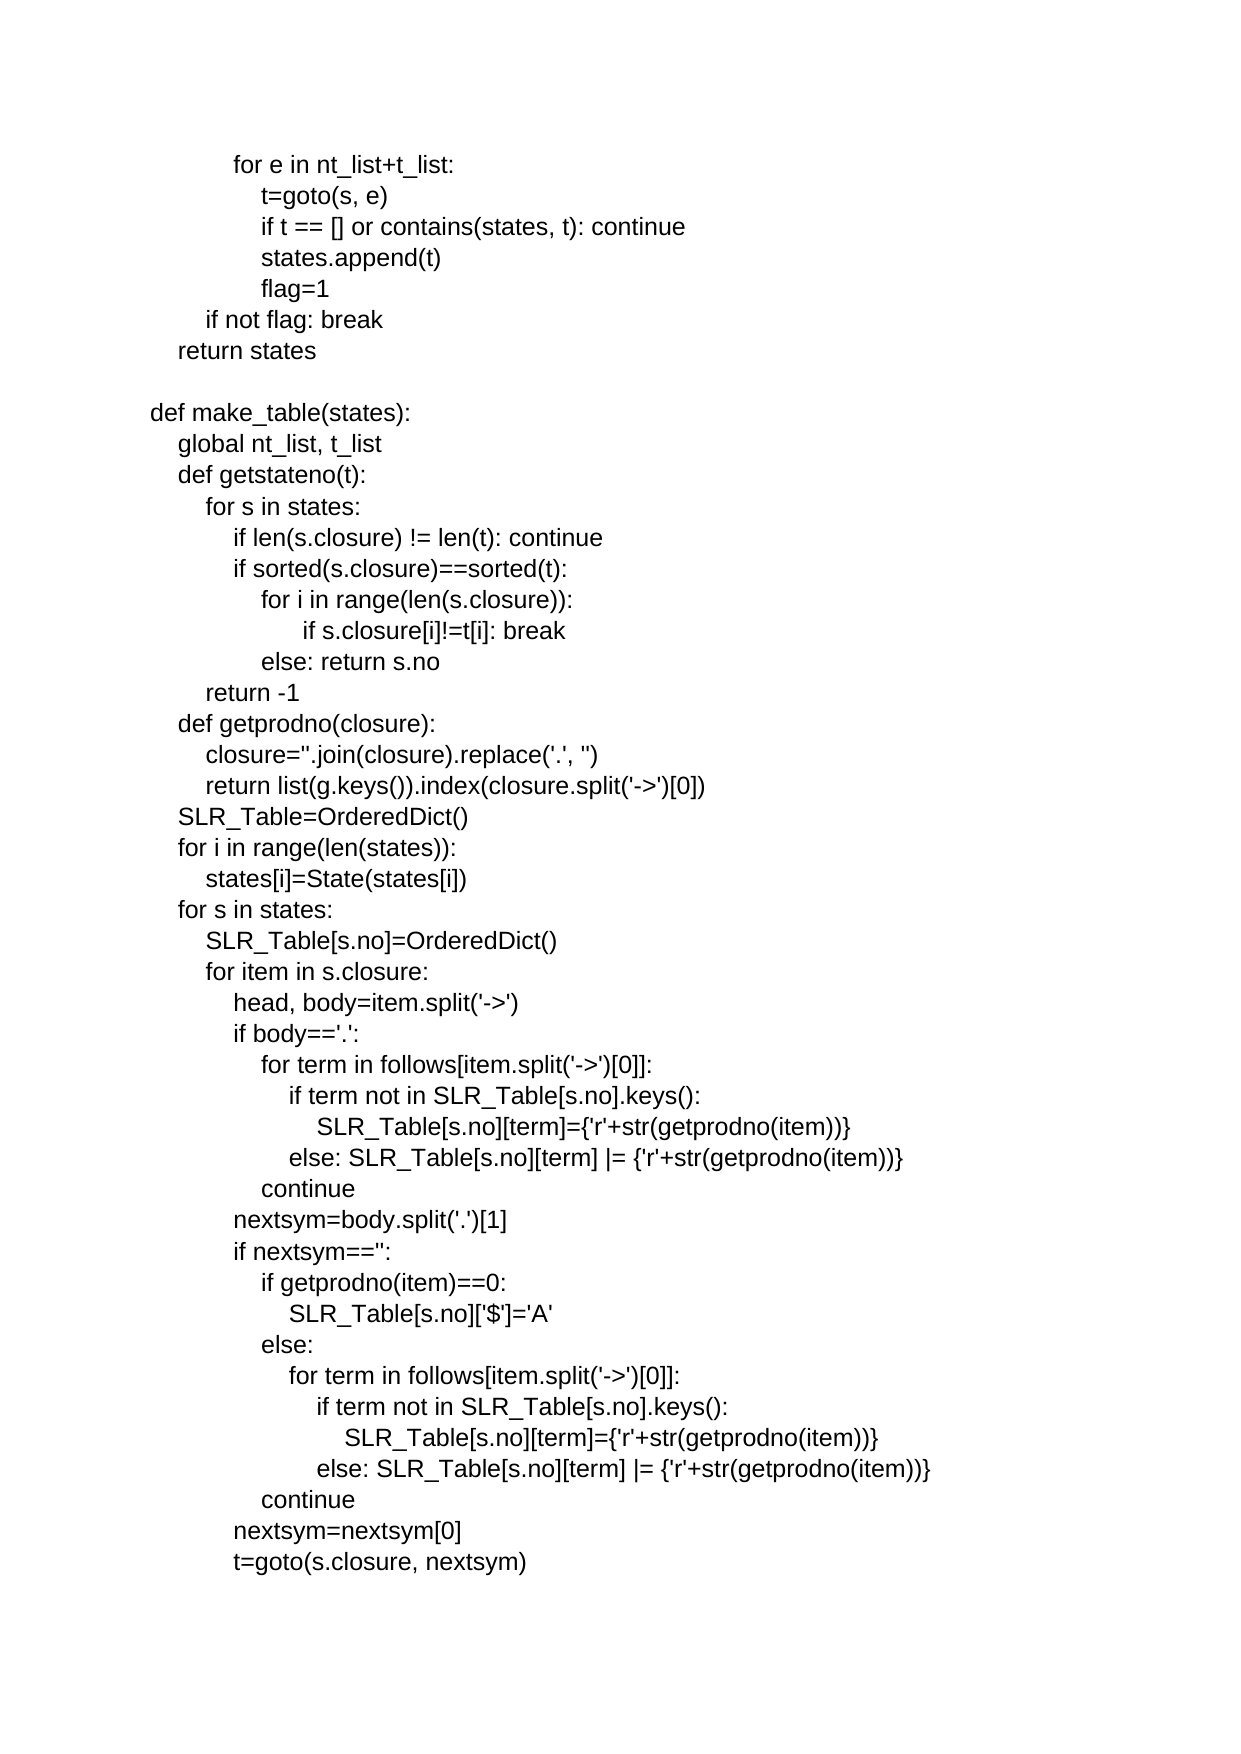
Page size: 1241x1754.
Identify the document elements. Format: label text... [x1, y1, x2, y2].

text nextsym=body.split('.')[1] [150, 1205, 1090, 1234]
text for s in states: [150, 895, 1090, 924]
text continue [150, 1485, 1090, 1513]
text if t == [] or contains(states, t): continue [150, 212, 1090, 241]
text states[i]=State(states[i]) [150, 864, 1090, 893]
text SLR_Table=OrderedDict() [150, 802, 1090, 831]
text continue [150, 1174, 1090, 1203]
text nextsym=nextsym[0] [150, 1516, 1090, 1544]
text for s in states: [150, 491, 1090, 520]
text global nt_list, t_list [150, 429, 1090, 458]
text SLR_Table[s.no][term]={'r'+str(getprodno(item))} [150, 1423, 1090, 1451]
text return states [150, 336, 1090, 365]
text t=goto(s.closure, nextsym) [150, 1547, 1090, 1576]
text SLR_Table[s.no]=OrderedDict() [150, 926, 1090, 955]
text if nextsym=='': [150, 1236, 1090, 1265]
text def getprodno(closure): [150, 709, 1090, 737]
text flag=1 [150, 274, 1090, 303]
text if body=='.': [150, 1019, 1090, 1048]
text states.append(t) [150, 243, 1090, 272]
text if len(s.closure) != len(t): continue [150, 522, 1090, 551]
text for i in range(len(s.closure)): [150, 584, 1090, 613]
text if term not in SLR_Table[s.no].keys(): [150, 1392, 1090, 1420]
text for term in follows[item.split('->')[0]]: [150, 1361, 1090, 1389]
text t=goto(s, e) [150, 181, 1090, 210]
text SLR_Table[s.no]['$']='A' [150, 1298, 1090, 1327]
text else: [150, 1329, 1090, 1358]
text return -1 [150, 678, 1090, 706]
text if not flag: break [150, 305, 1090, 334]
text for i in range(len(states)): [150, 833, 1090, 862]
text if sorted(s.closure)==sorted(t): [150, 553, 1090, 582]
text SLR_Table[s.no][term]={'r'+str(getprodno(item))} [150, 1112, 1090, 1141]
text head, body=item.split('->') [150, 988, 1090, 1017]
text else: SLR_Table[s.no][term] |= {'r'+str(getprodno(item))} [150, 1143, 1090, 1172]
text closure=''.join(closure).replace('.', '') [150, 740, 1090, 768]
text for item in s.closure: [150, 957, 1090, 986]
text for term in follows[item.split('->')[0]]: [150, 1050, 1090, 1079]
text def getstateno(t): [150, 460, 1090, 489]
text if getprodno(item)==0: [150, 1267, 1090, 1296]
text if term not in SLR_Table[s.no].keys(): [150, 1081, 1090, 1110]
text else: SLR_Table[s.no][term] |= {'r'+str(getprodno(item))} [150, 1454, 1090, 1482]
text def make_table(states): [150, 398, 1090, 427]
text else: return s.no [150, 647, 1090, 675]
text return list(g.keys()).index(closure.split('->')[0]) [150, 771, 1090, 799]
text if s.closure[i]!=t[i]: break [150, 616, 1090, 644]
text for e in nt_list+t_list: [150, 150, 1090, 179]
